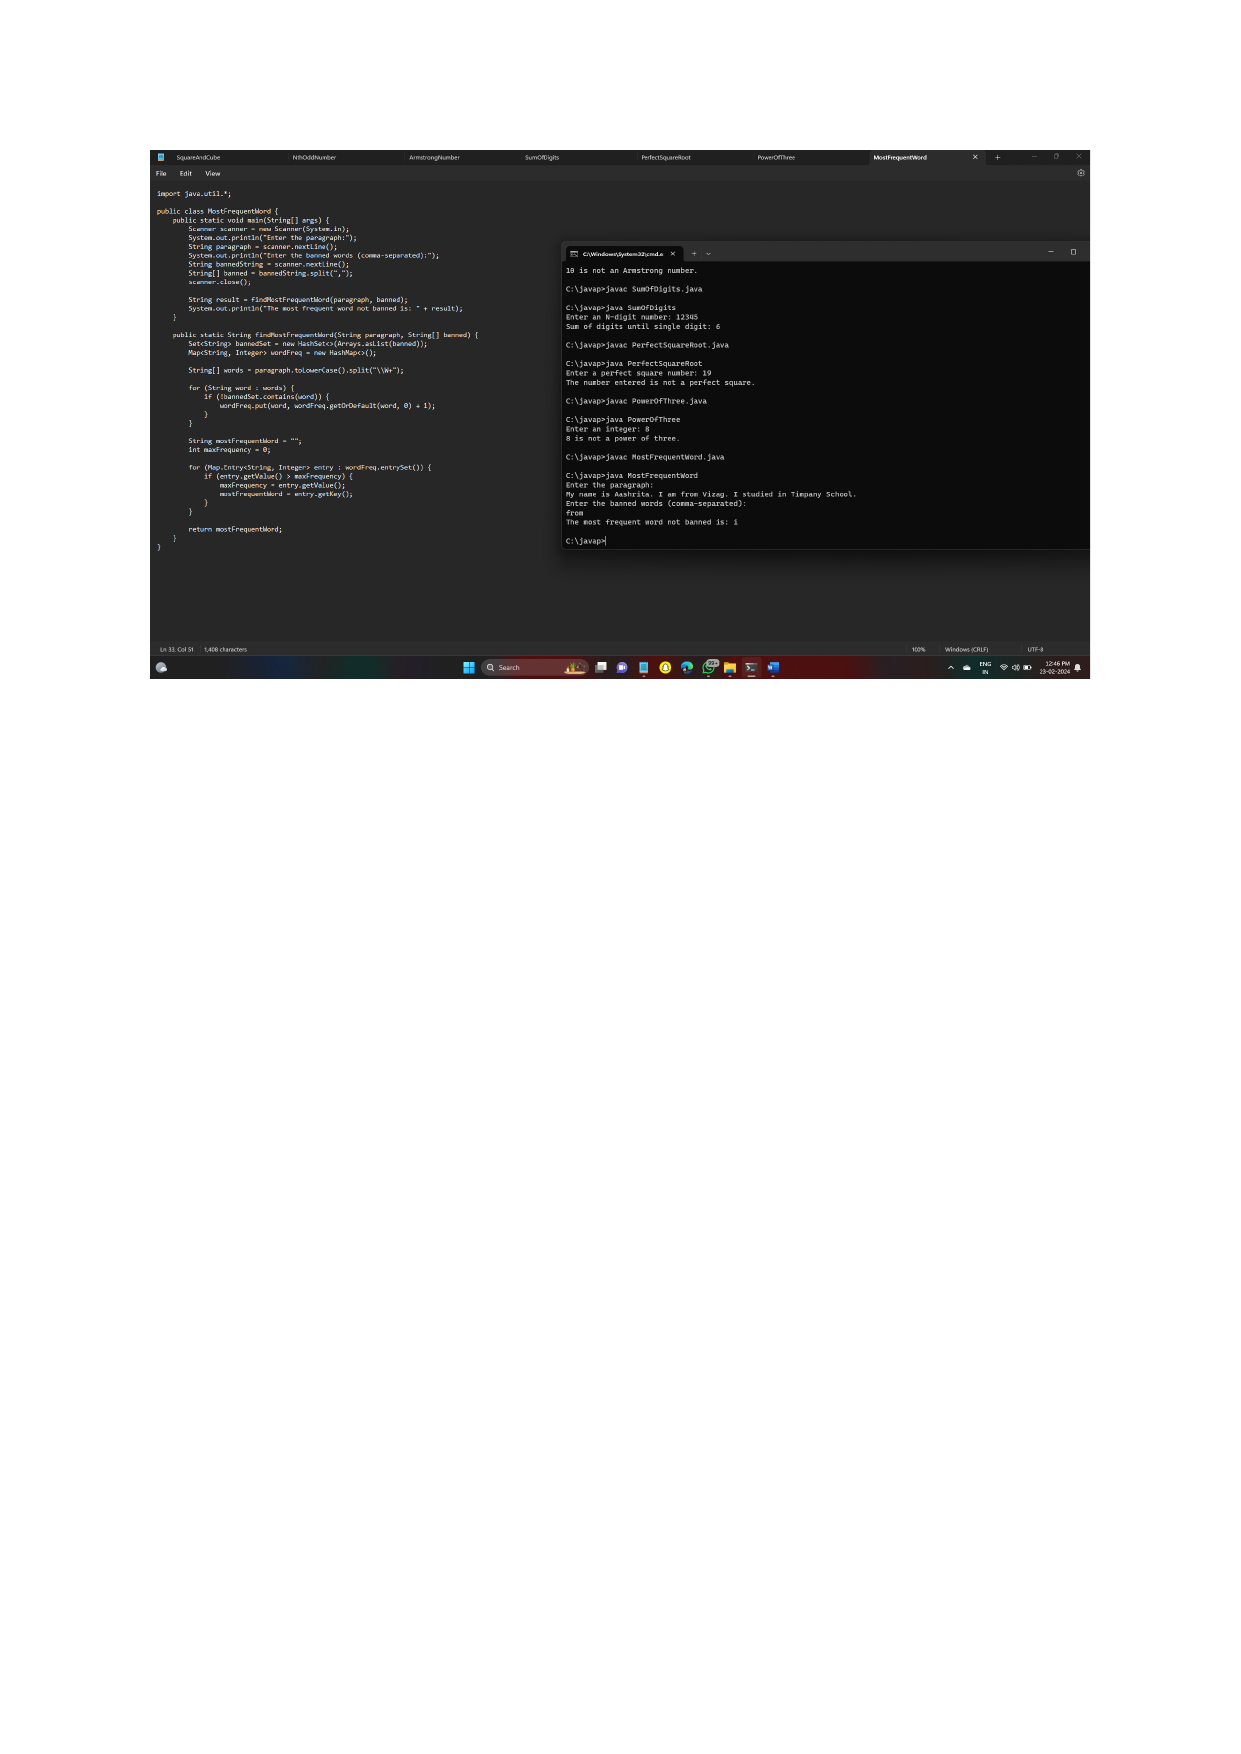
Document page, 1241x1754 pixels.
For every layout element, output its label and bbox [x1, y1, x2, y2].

picture [150, 150, 1091, 679]
